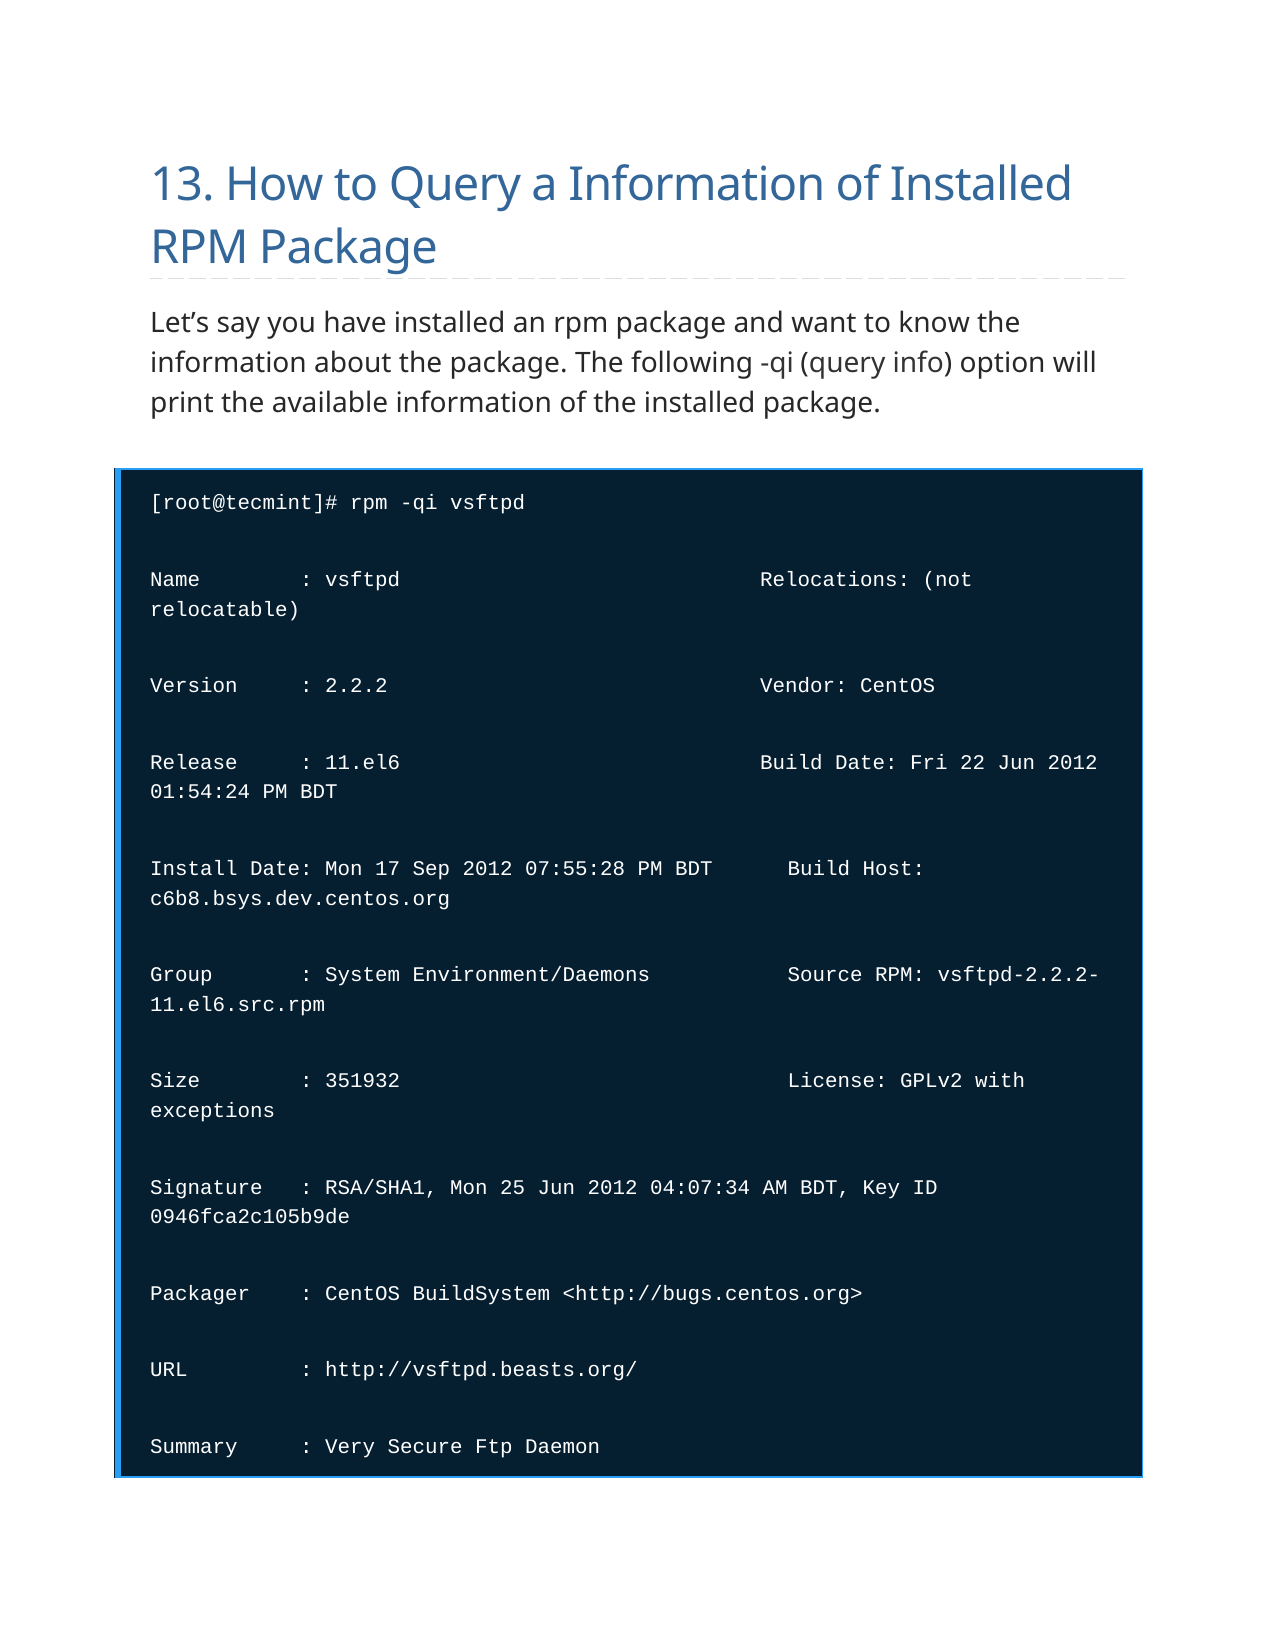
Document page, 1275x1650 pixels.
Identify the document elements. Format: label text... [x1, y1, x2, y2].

text Let’s say you have installed an rpm package and want to know the information about the package. The following -qi (query info) option will print the available information of the installed package. [150, 301, 1125, 421]
text Install Date: Mon 17 Sep 2012 07:55:28 PM BDT Build Host: c6b8.bsys.dev.centos.org [121, 834, 1142, 911]
text Size : 351932 License: GPLv2 with exceptions [121, 1046, 1142, 1124]
text Summary : Very Secure Ftp Daemon [121, 1412, 1142, 1476]
text Signature : RSA/SHA1, Mon 25 Jun 2012 04:07:34 AM BDT, Key ID 0946fca2c105b9de [121, 1152, 1142, 1230]
text [root@tecmint]# rpm -qi vsftpd [121, 470, 1142, 516]
text Version : 2.2.2 Vendor: CentOS [121, 651, 1142, 699]
text Packager : CentOS BuildSystem <http://bugs.centos.org> [121, 1259, 1142, 1307]
text Group : System Environment/Daemons Source RPM: vsftpd-2.2.2-11.el6.src.rpm [121, 940, 1142, 1017]
text 13. How to Query a Information of Installed RPM Package [150, 150, 1125, 279]
text URL : http://vsftpd.beasts.org/ [121, 1335, 1142, 1383]
text Name : vsftpd Relocations: (not relocatable) [121, 544, 1142, 622]
text Release : 11.el6 Build Date: Fri 22 Jun 2012 01:54:24 PM BDT [121, 727, 1142, 805]
